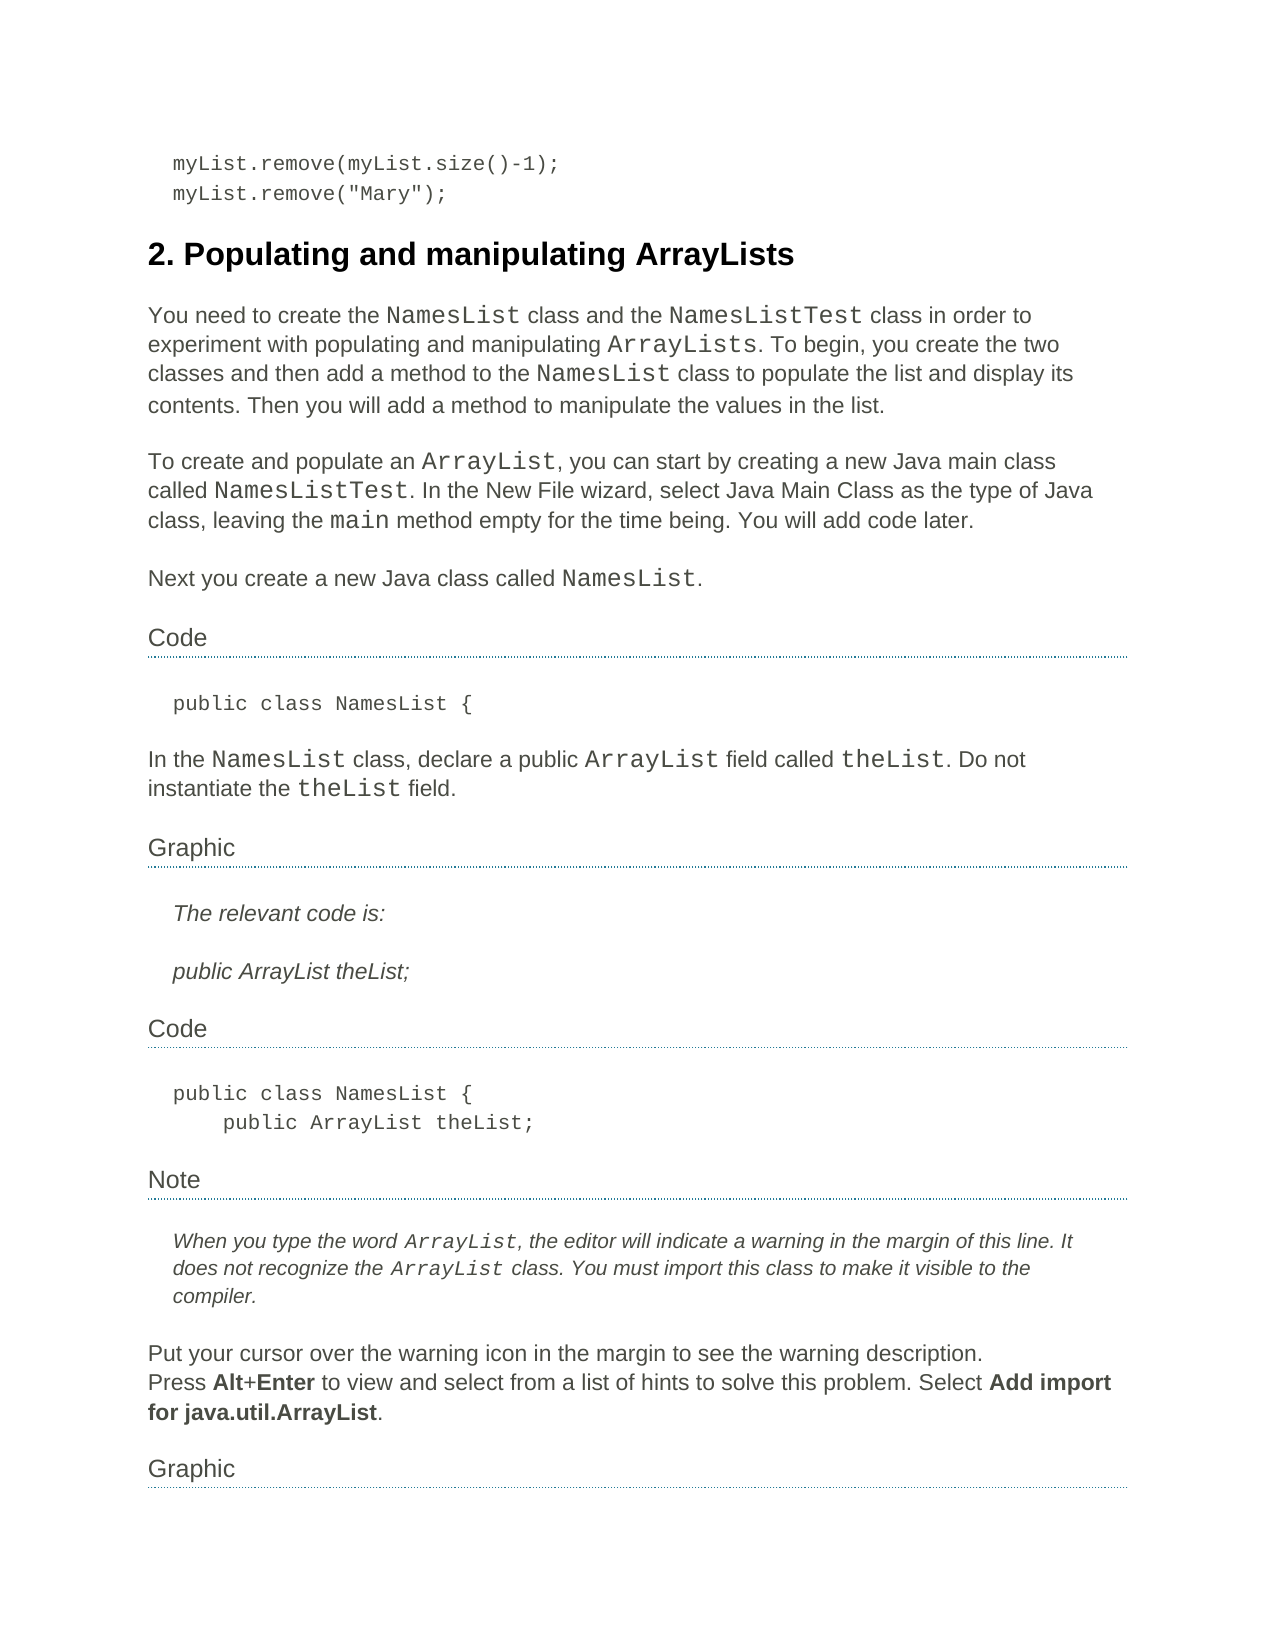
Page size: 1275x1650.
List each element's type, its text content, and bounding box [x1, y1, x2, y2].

text Graphic [148, 1454, 1127, 1488]
text Note [148, 1165, 1127, 1199]
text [173, 148, 1102, 206]
text Graphic [148, 833, 1127, 868]
text When you type the word ArrayList, the editor will indicate a warning in the margin of this line. It does not recognize the ArrayList class. You must import this class to make it visible to the compiler. [173, 1229, 1102, 1308]
text The relevant code is: public ArrayList theList; [173, 897, 1102, 984]
text public class NamesList { public ArrayList theList; [173, 1077, 1102, 1136]
text 2. Populating and manipulating ArrayLists [148, 235, 1127, 272]
text Code [148, 623, 1127, 658]
text To create and populate an ArrayList, you can start by creating a new Java main class called NamesListTest. In the New File wizard, select Java Main Class as the type of Java class, leaving the main method empty for the time being. You will add code later. Next you create a new Java class called NamesList. [148, 448, 1127, 594]
text Code [148, 1014, 1127, 1048]
text You need to create the NamesList class and the NamesListTest class in order to experiment with populating and manipulating ArrayLists. To begin, you create the two classes and then add a method to the NamesList class to populate the list and display its contents. Then you will add a method to manipulate the values in the list. [148, 302, 1127, 419]
text Put your cursor over the warning icon in the margin to see the warning description. Press Alt+Enter to view and select from a list of hints to solve this problem. Select Add import for java.util.ArrayList. [148, 1337, 1127, 1425]
text public class NamesList { [173, 687, 1102, 716]
text In the NamesList class, declare a public ArrayList field called theList. Do not instantiate the theList field. [148, 745, 1127, 804]
